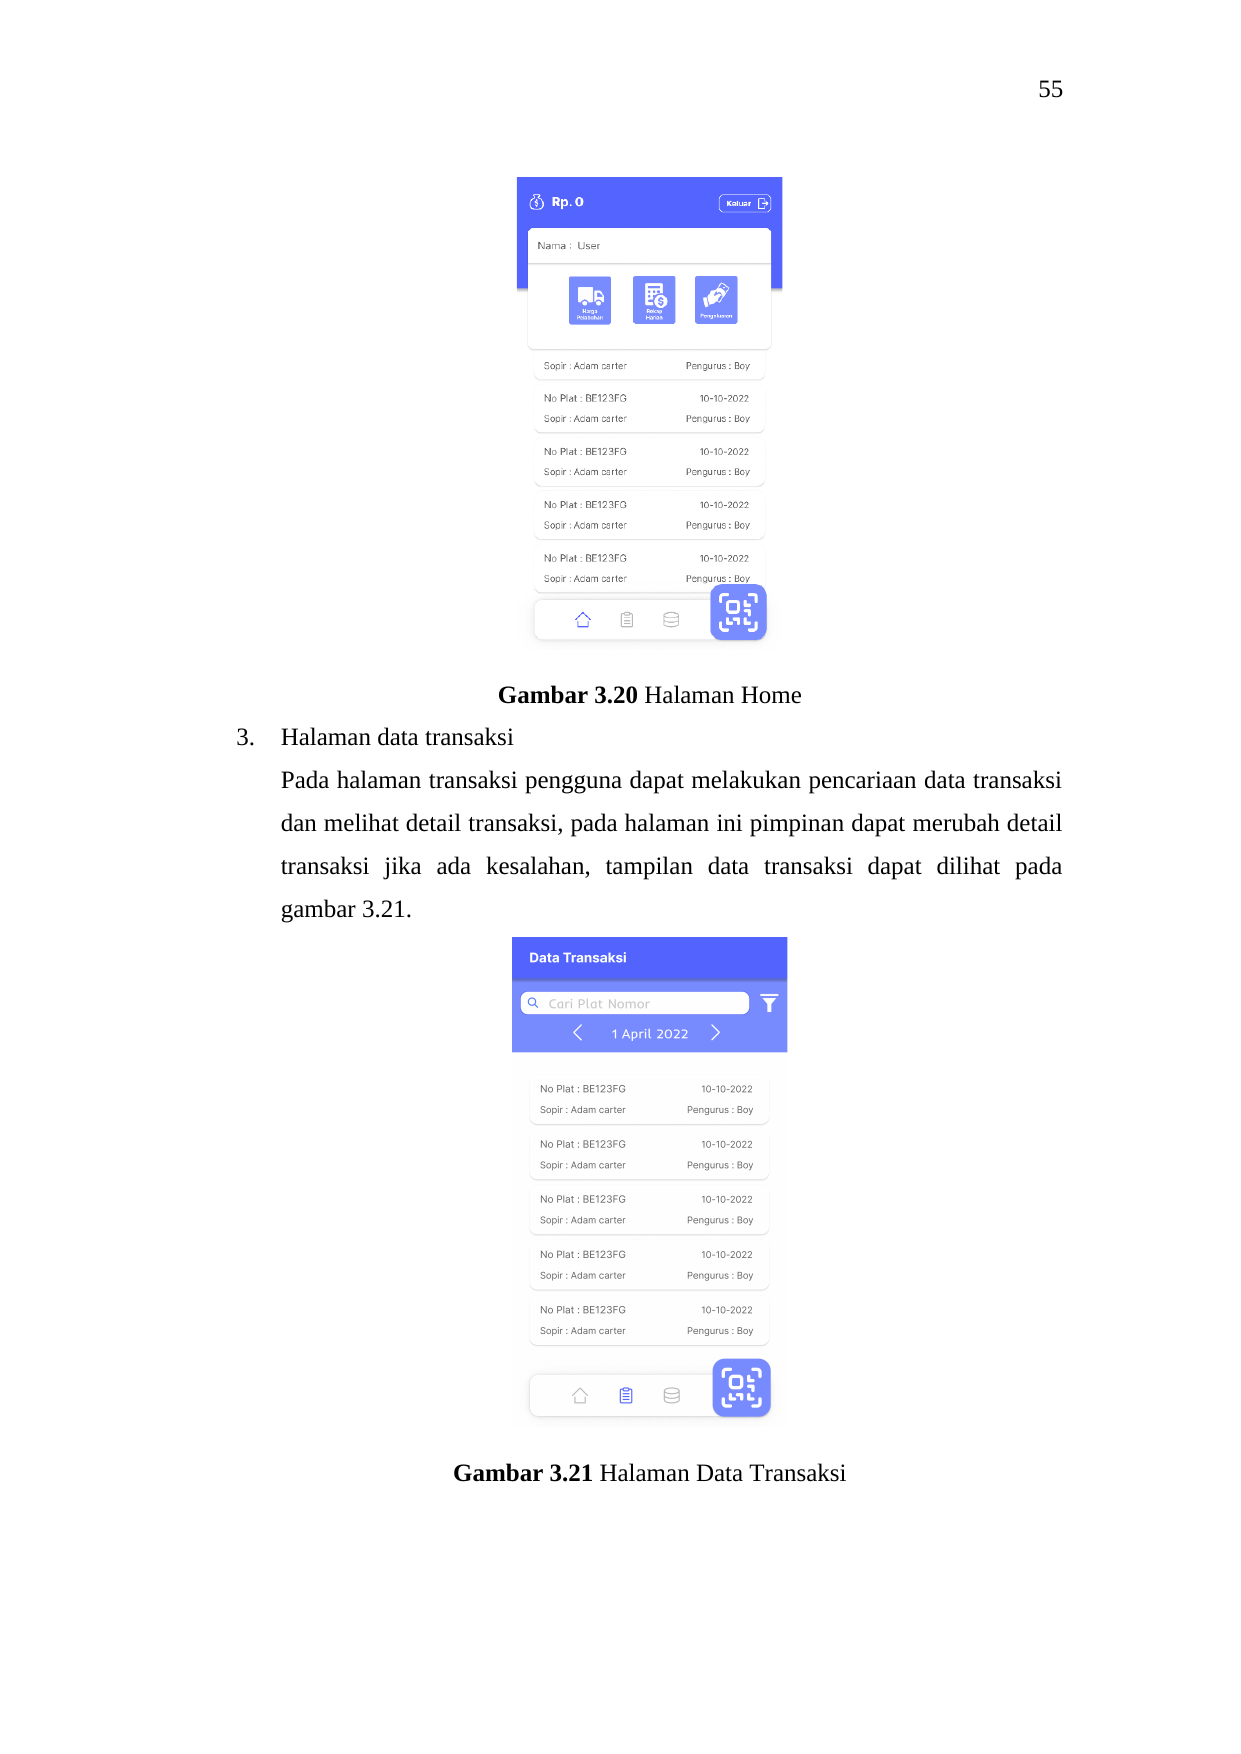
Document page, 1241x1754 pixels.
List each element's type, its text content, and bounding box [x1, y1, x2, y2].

list Pada halaman transaksi pengguna dapat melakukan pencariaan data transaksi dan melihat detail transaksi, pada halaman ini pimpinan dapat merubah detail transaksi jika ada kesalahan, tampilan data transaksi dapat dilihat pada gambar 3.21. [281, 765, 1063, 923]
list Halaman data transaksi [236, 722, 1063, 751]
subtitle Gambar 3.21 Halaman Data Transaksi [236, 1458, 1063, 1487]
subtitle Gambar 3.20 Halaman Home [236, 681, 1063, 709]
picture [512, 937, 788, 1427]
picture [516, 177, 783, 650]
